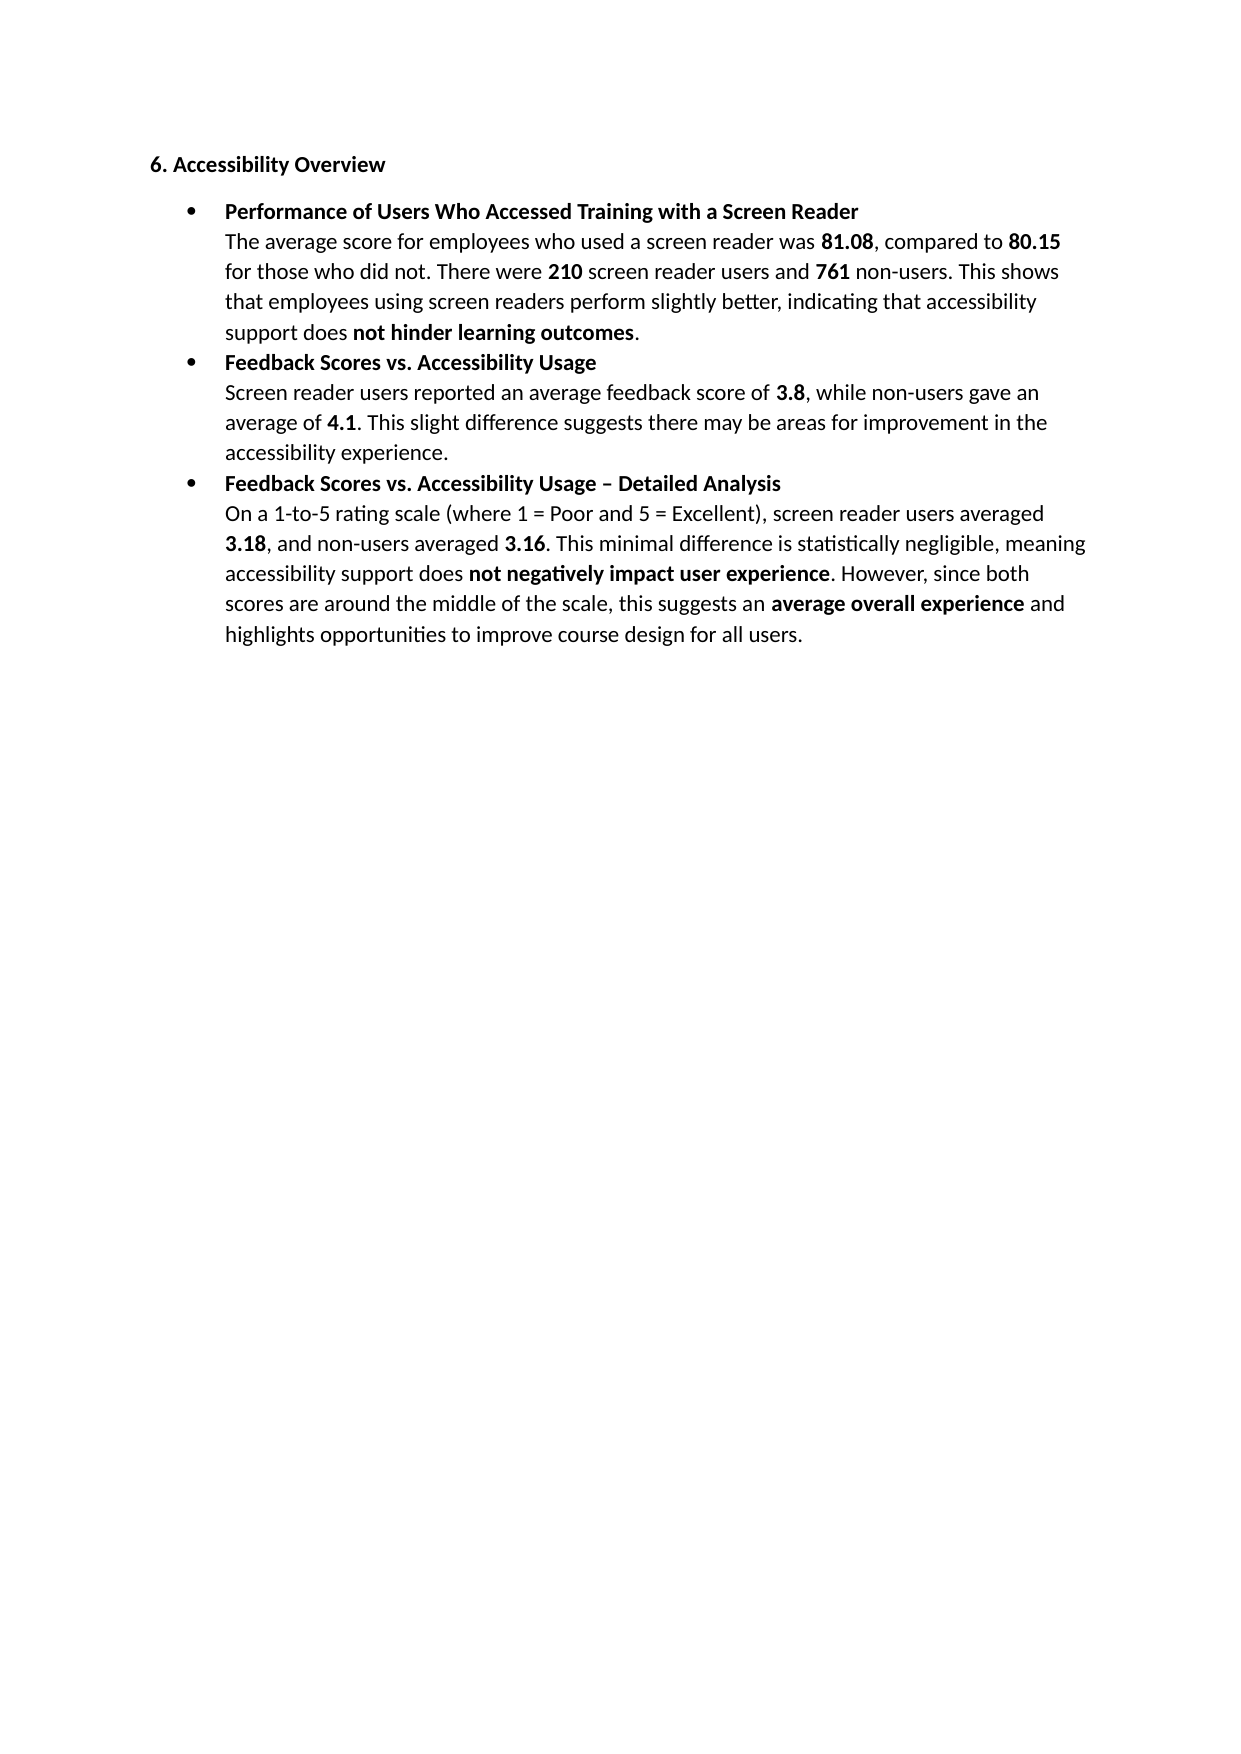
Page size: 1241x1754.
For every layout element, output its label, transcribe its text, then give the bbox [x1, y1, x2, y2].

list Feedback Scores vs. Accessibility Usage – Detailed Analysis On a 1-to-5 rating scale (where 1 = Poor and 5 = Excellent), screen reader users averaged 3.18, and non-users averaged 3.16. This minimal difference is statistically negligible, meaning accessibility support does not negatively impact user experience. However, since both scores are around the middle of the scale, this suggests an average overall experience and highlights opportunities to improve course design for all users. [187, 469, 1090, 648]
text 6. Accessibility Overview [150, 150, 1090, 178]
list Performance of Users Who Accessed Training with a Screen Reader The average score for employees who used a screen reader was 81.08, compared to 80.15 for those who did not. There were 210 screen reader users and 761 non-users. This shows that employees using screen readers perform slightly better, indicating that accessibility support does not hinder learning outcomes. [187, 197, 1090, 346]
list Feedback Scores vs. Accessibility Usage Screen reader users reported an average feedback score of 3.8, while non-users gave an average of 4.1. This slight difference suggests there may be areas for improvement in the accessibility experience. [187, 348, 1090, 467]
